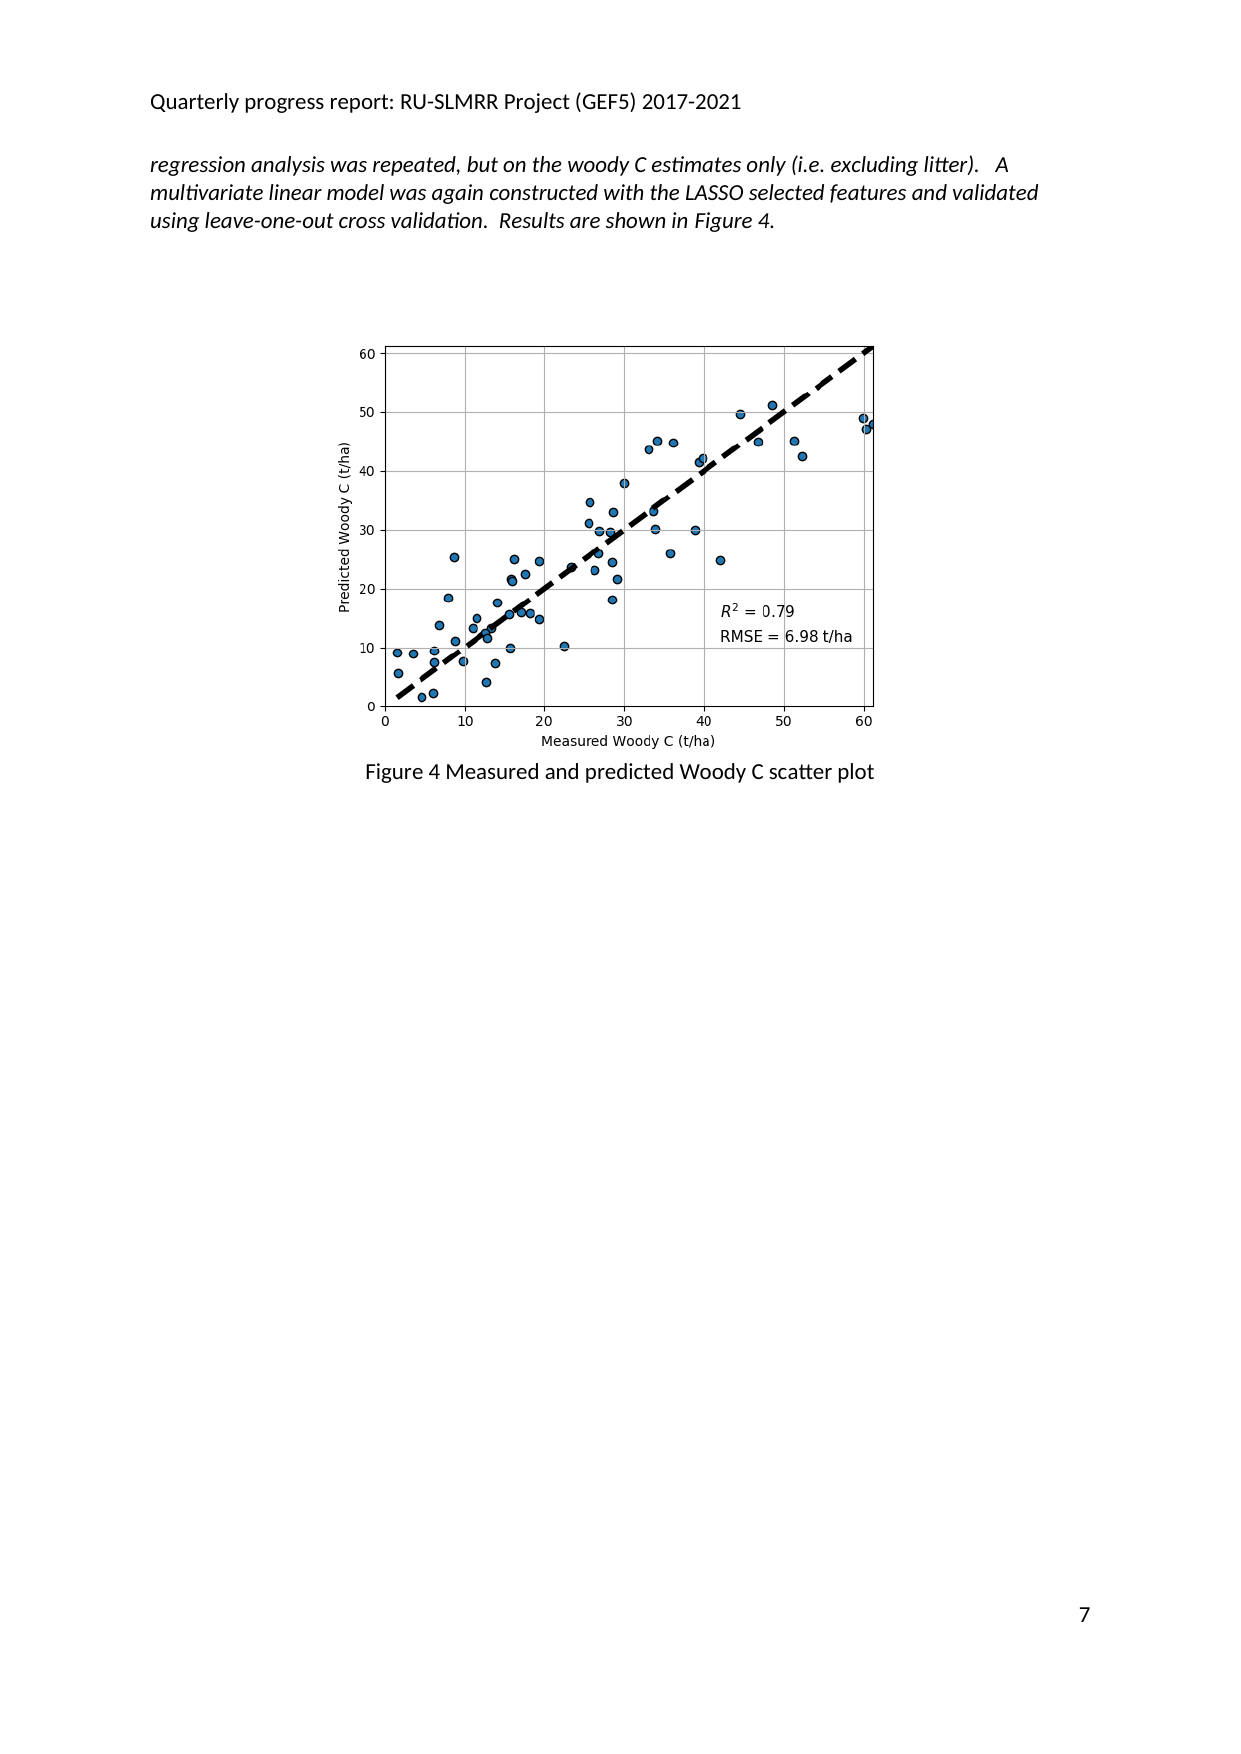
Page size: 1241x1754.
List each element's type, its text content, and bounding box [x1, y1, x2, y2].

text Figure 4 Measured and predicted Woody C scatter plot [150, 757, 1090, 785]
picture [306, 290, 934, 757]
